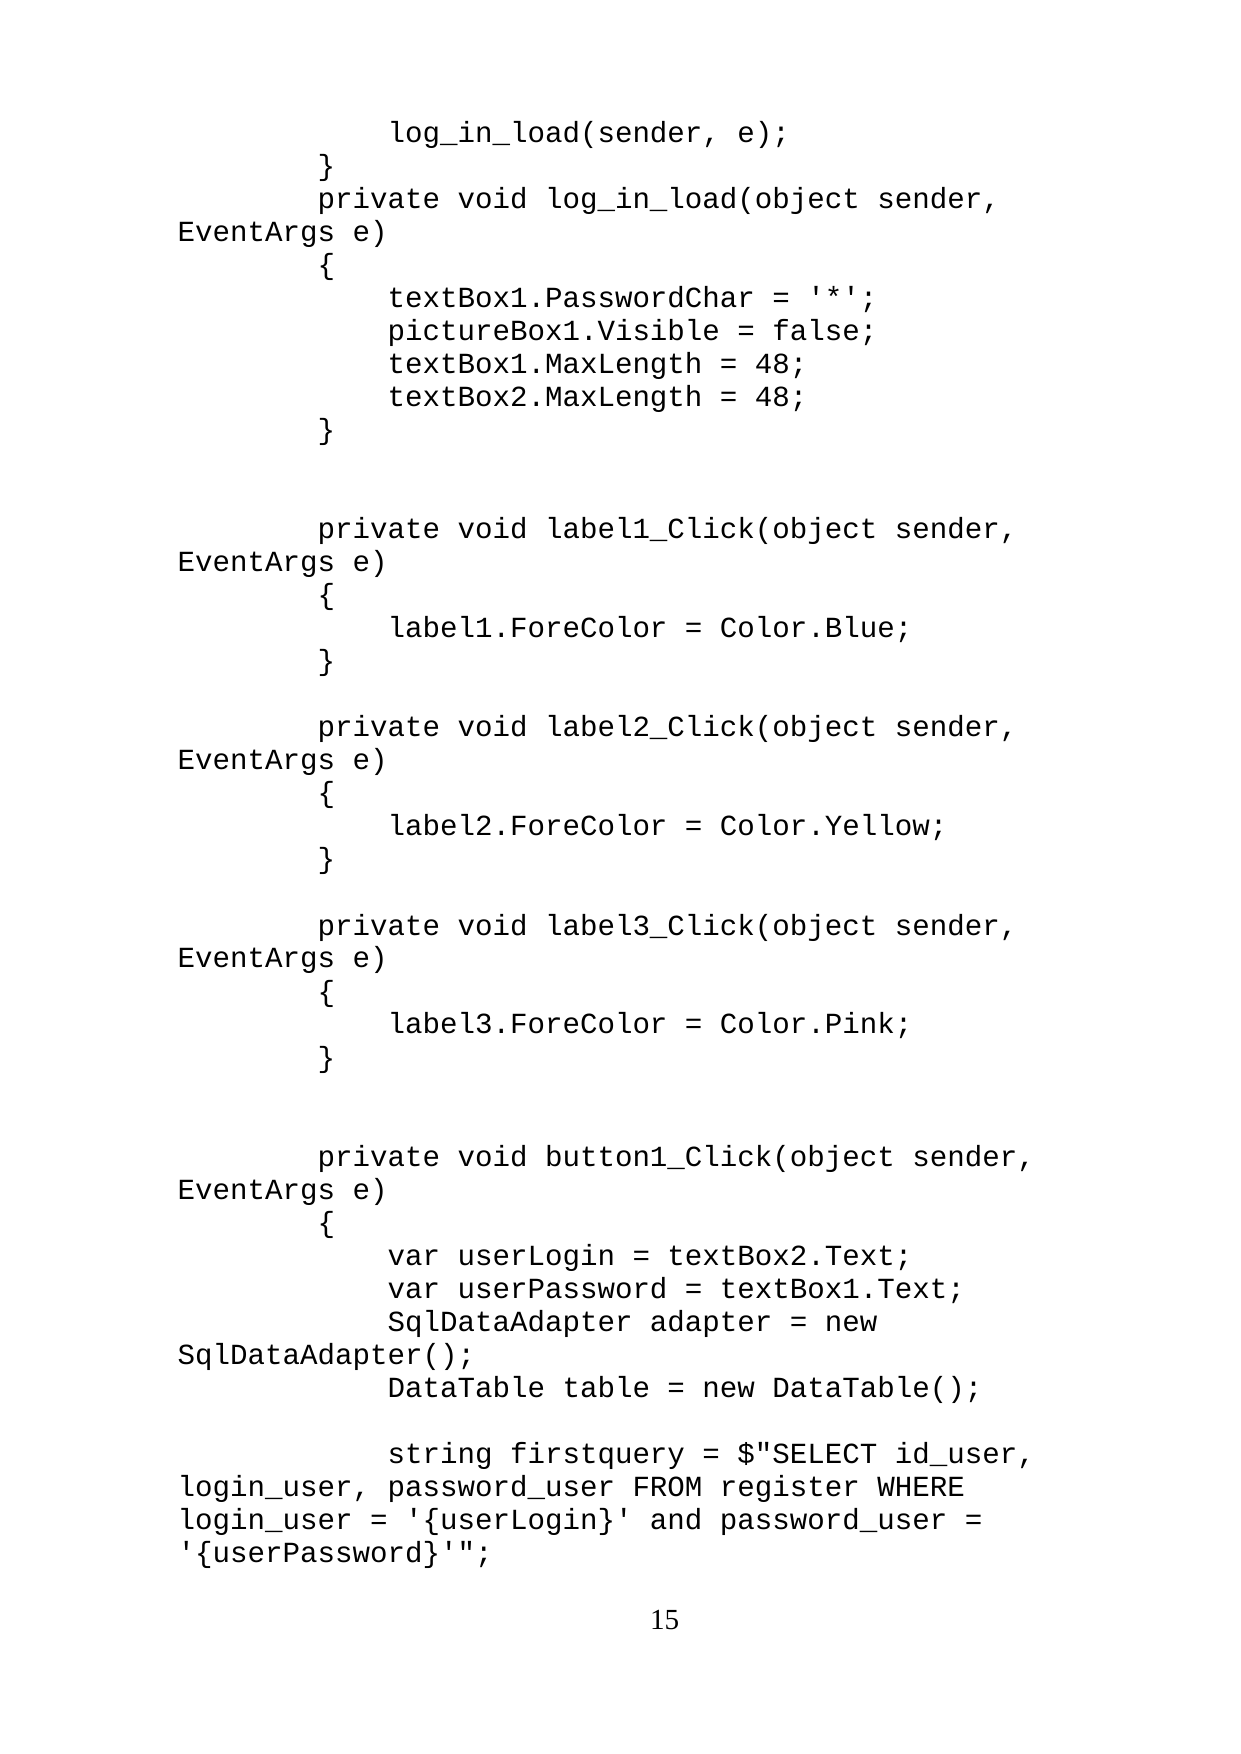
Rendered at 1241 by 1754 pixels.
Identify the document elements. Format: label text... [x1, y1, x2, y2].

text { [177, 250, 1152, 283]
text label2.ForeColor = Color.Yellow; [177, 812, 1152, 844]
text { [177, 1208, 1152, 1241]
text private void label3_Click(object sender, EventArgs e) [177, 911, 1152, 977]
text { [177, 977, 1152, 1010]
text string firstquery = $"SELECT id_user, login_user, password_user FROM register WHERE login_user = '{userLogin}' and password_user = '{userPassword}'"; [177, 1439, 1152, 1571]
text } [177, 1043, 1152, 1076]
text var userLogin = textBox2.Text; [177, 1241, 1152, 1274]
text } [177, 844, 1152, 878]
text label3.ForeColor = Color.Pink; [177, 1010, 1152, 1043]
text private void button1_Click(object sender, EventArgs e) [177, 1142, 1152, 1208]
text textBox1.PasswordChar = '*'; [177, 283, 1152, 316]
text { [177, 778, 1152, 812]
text private void log_in_load(object sender, EventArgs e) [177, 184, 1152, 250]
text } [177, 151, 1152, 184]
text { [177, 580, 1152, 613]
text textBox1.MaxLength = 48; [177, 349, 1152, 382]
text private void label1_Click(object sender, EventArgs e) [177, 514, 1152, 580]
text DataTable table = new DataTable(); [177, 1373, 1152, 1406]
text private void label2_Click(object sender, EventArgs e) [177, 712, 1152, 778]
text } [177, 646, 1152, 679]
text SqlDataAdapter adapter = new SqlDataAdapter(); [177, 1307, 1152, 1373]
text pictureBox1.Visible = false; [177, 316, 1152, 349]
text textBox2.MaxLength = 48; [177, 382, 1152, 415]
text label1.ForeColor = Color.Blue; [177, 613, 1152, 646]
text } [177, 415, 1152, 448]
text log_in_load(sender, e); [177, 118, 1152, 151]
text var userPassword = textBox1.Text; [177, 1274, 1152, 1307]
